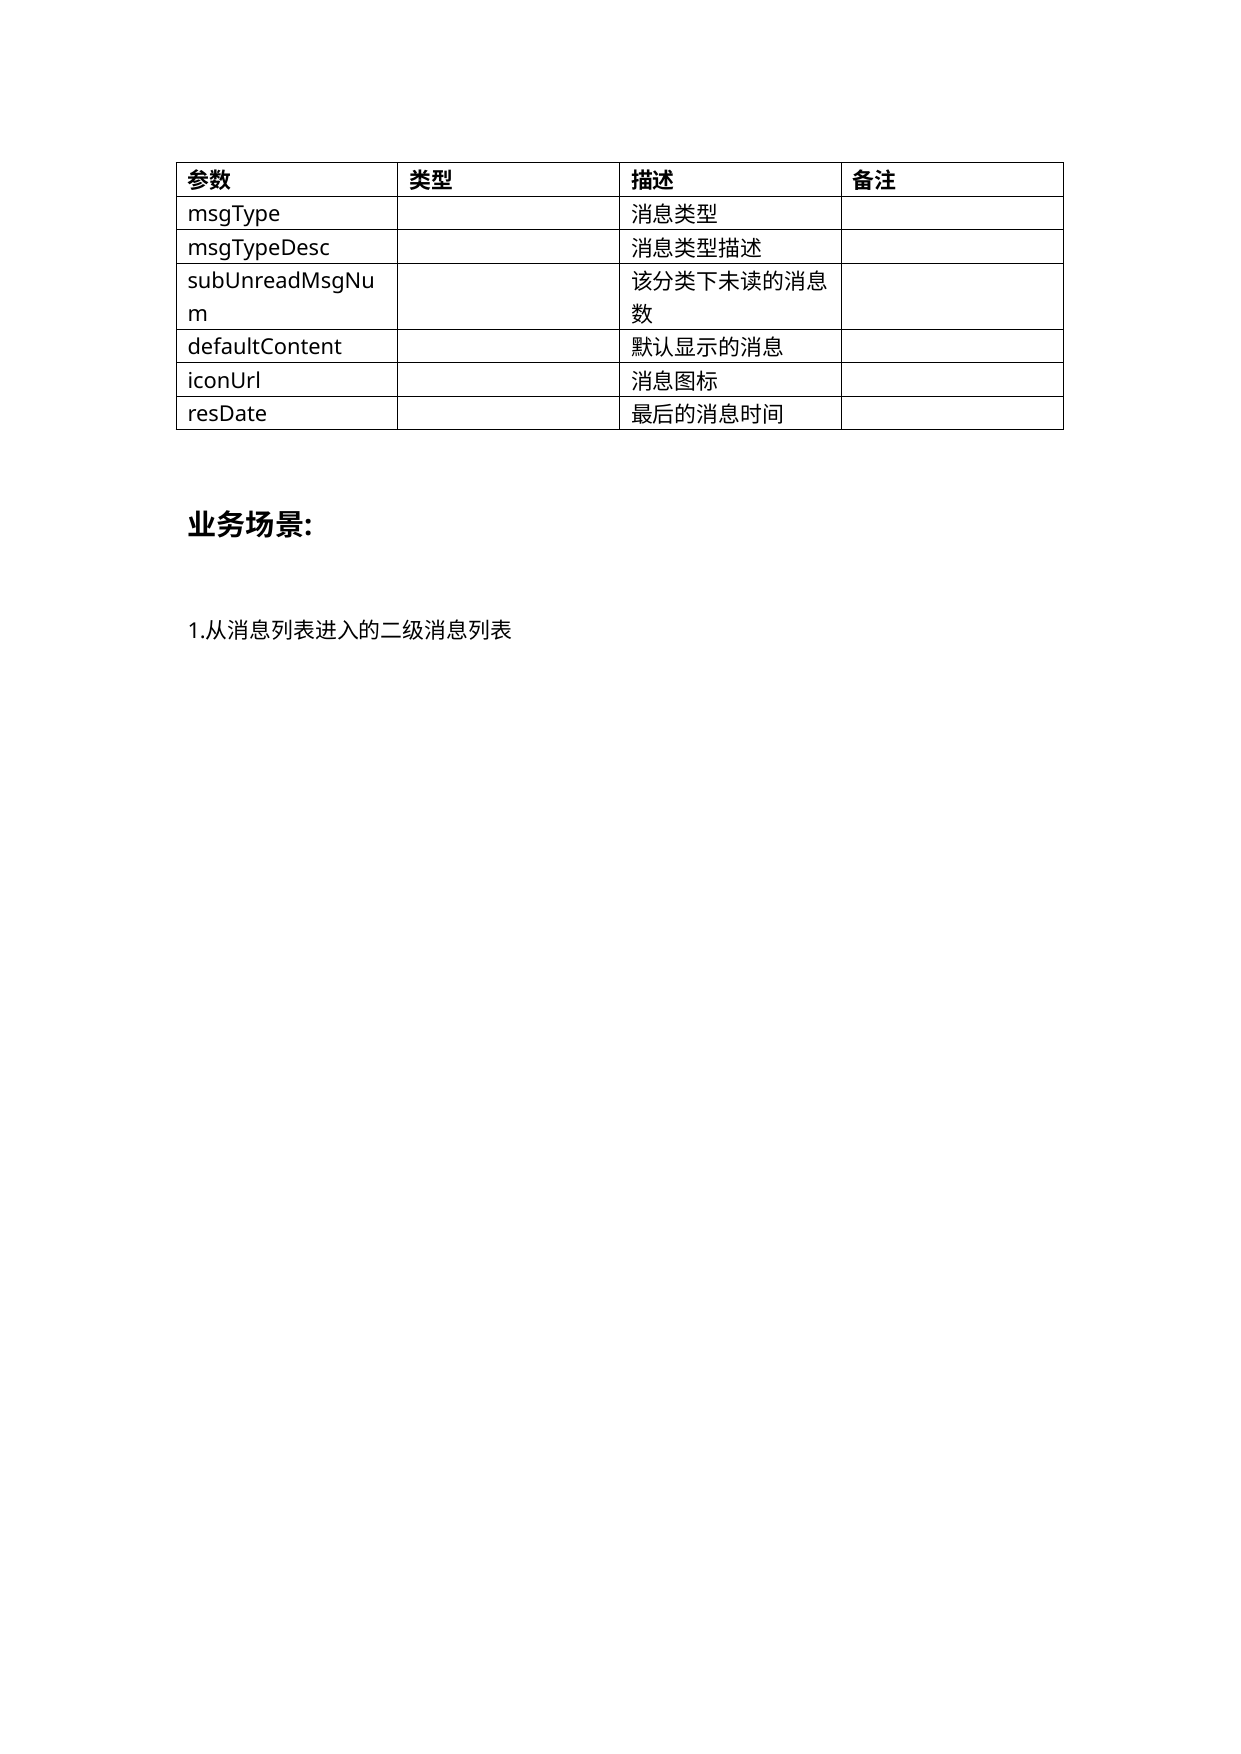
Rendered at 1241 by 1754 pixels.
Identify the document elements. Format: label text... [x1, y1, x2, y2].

subtitle 业务场景: [187, 490, 1053, 555]
table_cell 备注 [842, 163, 1063, 196]
table_cell [398, 230, 619, 263]
table_cell 描述 [620, 163, 841, 196]
table_cell defaultContent [177, 330, 397, 362]
table_cell [842, 264, 1063, 329]
table_cell 消息类型描述 [620, 230, 841, 263]
table_cell 最后的消息时间 [620, 397, 841, 429]
table_cell [398, 363, 619, 396]
table_cell [842, 230, 1063, 263]
table_cell [398, 330, 619, 362]
table_cell iconUrl [177, 363, 397, 396]
table_cell 参数 [177, 163, 397, 196]
table_cell subUnreadMsgNum [177, 264, 397, 329]
table_cell [842, 330, 1063, 362]
table_cell [842, 363, 1063, 396]
table_cell [398, 397, 619, 429]
table_cell [398, 264, 619, 329]
table_cell [842, 197, 1063, 229]
text 1.从消息列表进入的二级消息列表 [187, 613, 1053, 645]
table_cell resDate [177, 397, 397, 429]
table_cell 类型 [398, 163, 619, 196]
table_cell msgType [177, 197, 397, 229]
table_cell [842, 397, 1063, 429]
table_cell 默认显示的消息 [620, 330, 841, 362]
table_cell 该分类下未读的消息数 [620, 264, 841, 329]
table_cell 消息类型 [620, 197, 841, 229]
table_cell msgTypeDesc [177, 230, 397, 263]
table_cell 消息图标 [620, 363, 841, 396]
table_cell [398, 197, 619, 229]
